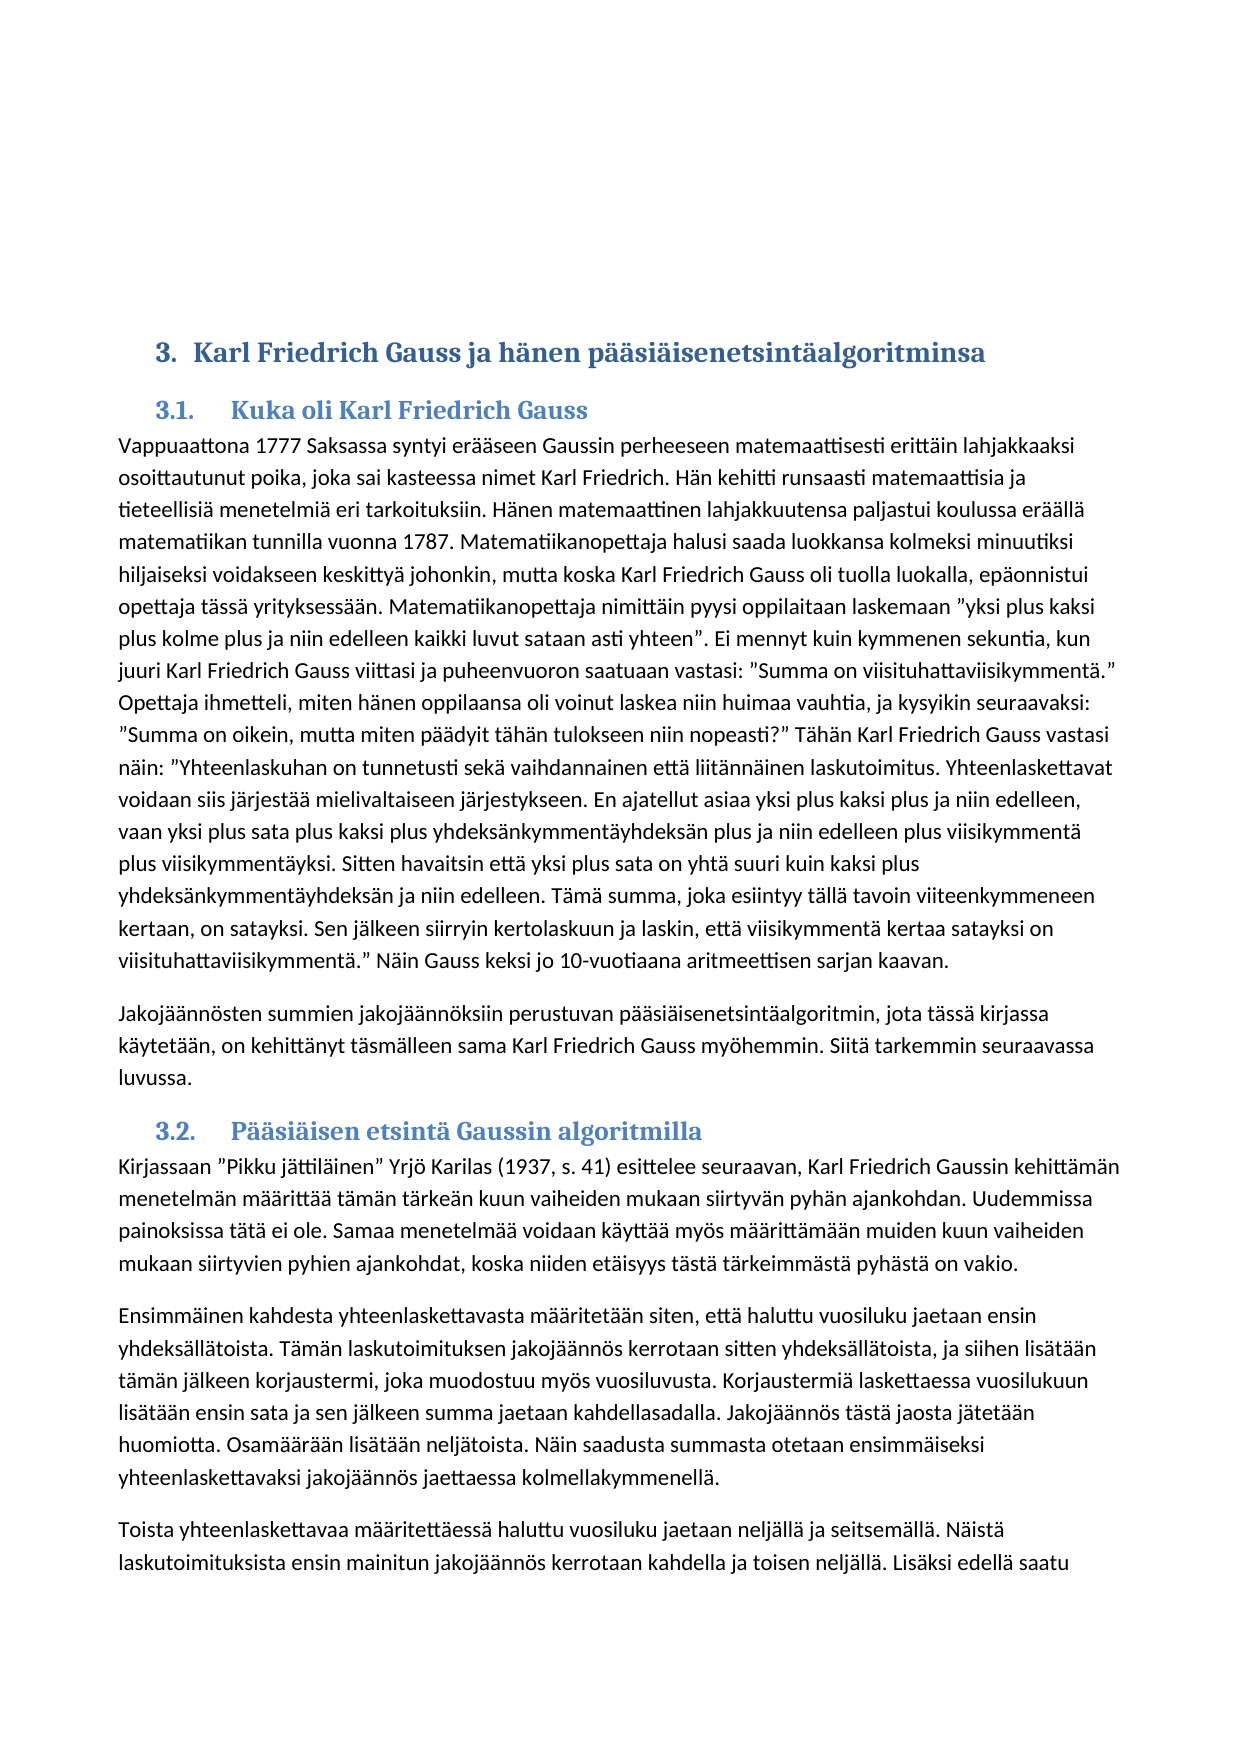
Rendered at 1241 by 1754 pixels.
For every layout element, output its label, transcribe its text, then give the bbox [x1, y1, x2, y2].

subtitle Pääsiäisen etsintä Gaussin algoritmilla [156, 1116, 1122, 1147]
text Vappuaattona 1777 Saksassa syntyi erääseen Gaussin perheeseen matemaattisesti erittäin lahjakkaaksi osoittautunut poika, joka sai kasteessa nimet Karl Friedrich. Hän kehitti runsaasti matemaattisia ja tieteellisiä menetelmiä eri tarkoituksiin. Hänen matemaattinen lahjakkuutensa paljastui koulussa eräällä matematiikan tunnilla vuonna 1787. Matematiikanopettaja halusi saada luokkansa kolmeksi minuutiksi hiljaiseksi voidakseen keskittyä johonkin, mutta koska Karl Friedrich Gauss oli tuolla luokalla, epäonnistui opettaja tässä yrityksessään. Matematiikanopettaja nimittäin pyysi oppilaitaan laskemaan ”yksi plus kaksi plus kolme plus ja niin edelleen kaikki luvut sataan asti yhteen”. Ei mennyt kuin kymmenen sekuntia, kun juuri Karl Friedrich Gauss viittasi ja puheenvuoron saatuaan vastasi: ”Summa on viisituhattaviisikymmentä.” Opettaja ihmetteli, miten hänen oppilaansa oli voinut laskea niin huimaa vauhtia, ja kysyikin seuraavaksi: ”Summa on oikein, mutta miten päädyit tähän tulokseen niin nopeasti?” Tähän Karl Friedrich Gauss vastasi näin: ”Yhteenlaskuhan on tunnetusti sekä vaihdannainen että liitännäinen laskutoimitus. Yhteenlaskettavat voidaan siis järjestää mielivaltaiseen järjestykseen. En ajatellut asiaa yksi plus kaksi plus ja niin edelleen, vaan yksi plus sata plus kaksi plus yhdeksänkymmentäyhdeksän plus ja niin edelleen plus viisikymmentä plus viisikymmentäyksi. Sitten havaitsin että yksi plus sata on yhtä suuri kuin kaksi plus yhdeksänkymmentäyhdeksän ja niin edelleen. Tämä summa, joka esiintyy tällä tavoin viiteenkymmeneen kertaan, on satayksi. Sen jälkeen siirryin kertolaskuun ja laskin, että viisikymmentä kertaa satayksi on viisituhattaviisikymmentä.” Näin Gauss keksi jo 10-vuotiaana aritmeettisen sarjan kaavan. [118, 431, 1122, 974]
subtitle Kuka oli Karl Friedrich Gauss [156, 395, 1122, 426]
subtitle Karl Friedrich Gauss ja hänen pääsiäisenetsintäalgoritminsa [156, 336, 1122, 369]
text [118, 1516, 1122, 1576]
text Jakojäännösten summien jakojäännöksiin perustuvan pääsiäisenetsintäalgoritmin, jota tässä kirjassa käytetään, on kehittänyt täsmälleen sama Karl Friedrich Gauss myöhemmin. Siitä tarkemmin seuraavassa luvussa. [118, 999, 1122, 1091]
text Kirjassaan ”Pikku jättiläinen” Yrjö Karilas (1937, s. 41) esittelee seuraavan, Karl Friedrich Gaussin kehittämän menetelmän määrittää tämän tärkeän kuun vaiheiden mukaan siirtyvän pyhän ajankohdan. Uudemmissa painoksissa tätä ei ole. Samaa menetelmää voidaan käyttää myös määrittämään muiden kuun vaiheiden mukaan siirtyvien pyhien ajankohdat, koska niiden etäisyys tästä tärkeimmästä pyhästä on vakio. [118, 1152, 1122, 1277]
text Ensimmäinen kahdesta yhteenlaskettavasta määritetään siten, että haluttu vuosiluku jaetaan ensin yhdeksällätoista. Tämän laskutoimituksen jakojäännös kerrotaan sitten yhdeksällätoista, ja siihen lisätään tämän jälkeen korjaustermi, joka muodostuu myös vuosiluvusta. Korjaustermiä laskettaessa vuosilukuun lisätään ensin sata ja sen jälkeen summa jaetaan kahdellasadalla. Jakojäännös tästä jaosta jätetään huomiotta. Osamäärään lisätään neljätoista. Näin saadusta summasta otetaan ensimmäiseksi yhteenlaskettavaksi jakojäännös jaettaessa kolmellakymmenellä. [118, 1302, 1122, 1491]
